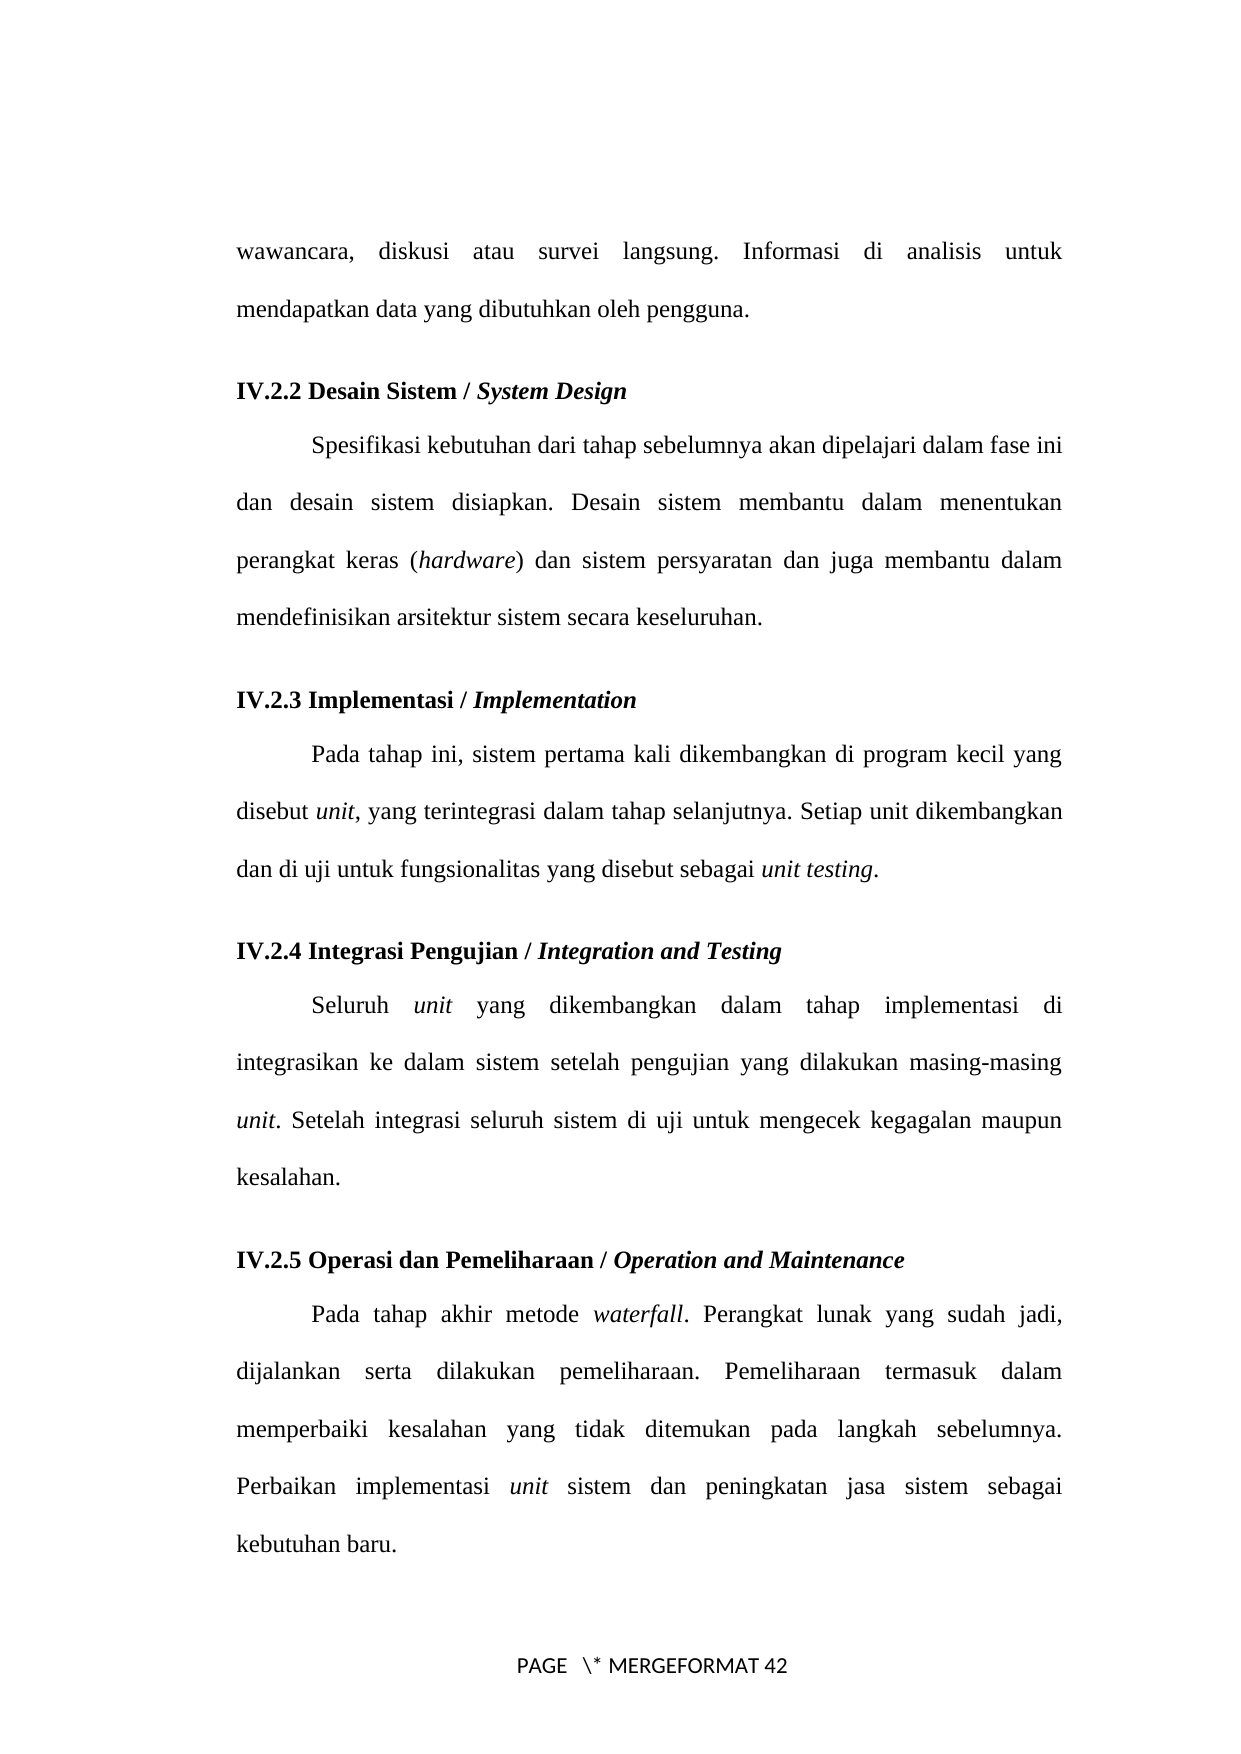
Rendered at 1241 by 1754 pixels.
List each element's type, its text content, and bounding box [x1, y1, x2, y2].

text Spesifikasi kebutuhan dari tahap sebelumnya akan dipelajari dalam fase ini dan desain sistem disiapkan. Desain sistem membantu dalam menentukan perangkat keras (hardware) dan sistem persyaratan dan juga membantu dalam mendefinisikan arsitektur sistem secara keseluruhan. [236, 430, 1063, 631]
text Pada tahap akhir metode waterfall. Perangkat lunak yang sudah jadi, dijalankan serta dilakukan pemeliharaan. Pemeliharaan termasuk dalam memperbaiki kesalahan yang tidak ditemukan pada langkah sebelumnya. Perbaikan implementasi unit sistem dan peningkatan jasa sistem sebagai kebutuhan baru. [236, 1299, 1063, 1557]
subtitle Desain Sistem / System Design [236, 376, 1063, 405]
text Seluruh unit yang dikembangkan dalam tahap implementasi di integrasikan ke dalam sistem setelah pengujian yang dilakukan masing-masing unit. Setelah integrasi seluruh sistem di uji untuk mengecek kegagalan maupun kesalahan. [236, 990, 1063, 1191]
subtitle Implementasi / Implementation [236, 685, 1063, 714]
text Pada tahap ini, sistem pertama kali dikembangkan di program kecil yang disebut unit, yang terintegrasi dalam tahap selanjutnya. Setiap unit dikembangkan dan di uji untuk fungsionalitas yang disebut sebagai unit testing. [236, 739, 1063, 882]
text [236, 236, 1063, 322]
subtitle Operasi dan Pemeliharaan / Operation and Maintenance [236, 1245, 1063, 1274]
subtitle Integrasi Pengujian / Integration and Testing [236, 936, 1063, 965]
